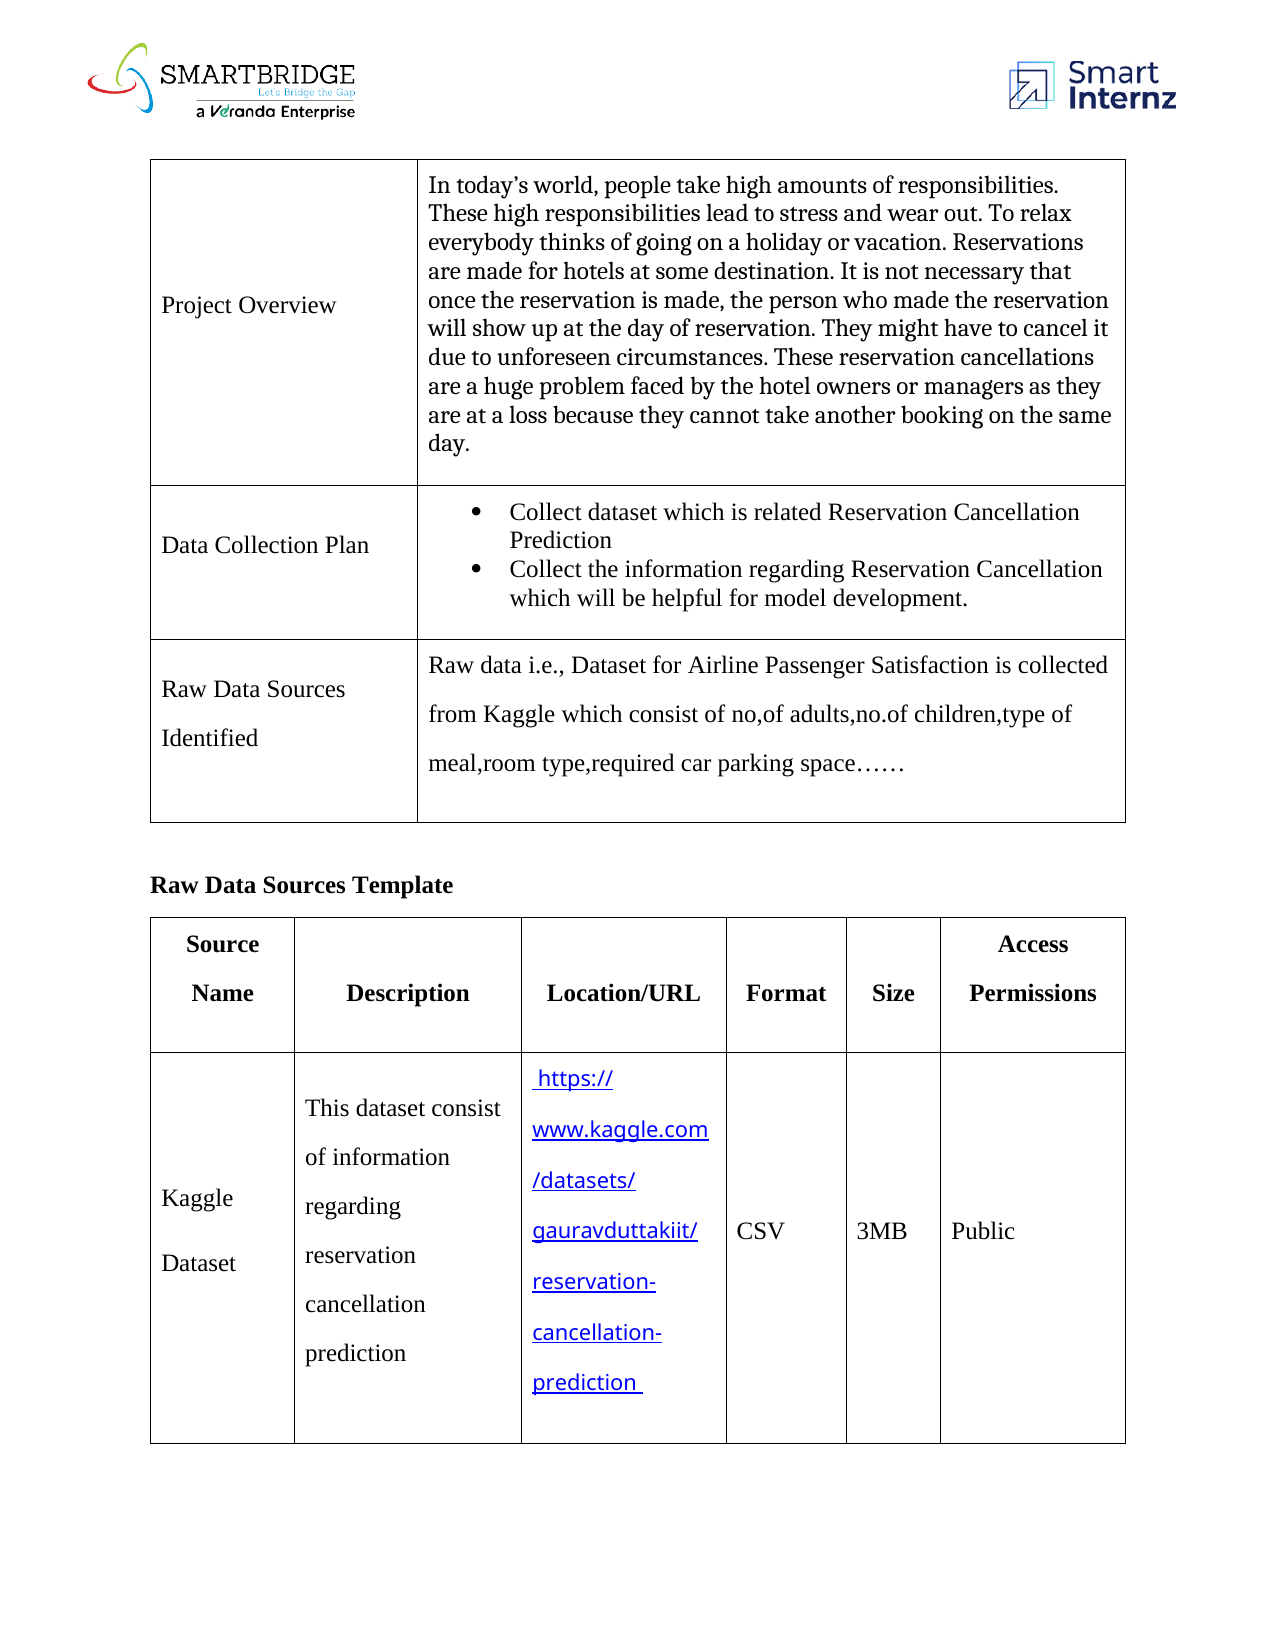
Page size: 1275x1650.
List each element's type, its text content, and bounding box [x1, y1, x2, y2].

table_cell Raw data i.e., Dataset for Airline Passenger Satisfaction is collected from Kaggle which consist of no,of adults,no.of children,type of meal,room type,required car parking space…… [418, 640, 1125, 822]
table_cell 3MB [847, 1053, 940, 1442]
table_cell Public [941, 1053, 1125, 1442]
table_header Format [727, 918, 846, 1052]
table_cell Data Collection Plan [151, 486, 417, 639]
picture [1004, 61, 1181, 109]
table_header Source Name [151, 918, 294, 1052]
table_cell Kaggle Dataset [151, 1053, 294, 1442]
table_header Description [295, 918, 521, 1052]
picture [73, 20, 370, 142]
table_cell In today’s world, people take high amounts of responsibilities. These high responsibilities lead to stress and wear out. To relax everybody thinks of going on a holiday or vacation. Reservations are made for hotels at some destination. It is not necessary that once the reservation is made, the person who made the reservation will show up at the day of reservation. They might have to cancel it due to unforeseen circumstances. These reservation cancellations are a huge problem faced by the hotel owners or managers as they are at a loss because they cannot take another booking on the same day. [418, 160, 1125, 485]
table_cell This dataset consist of information regarding reservation cancellation prediction [295, 1053, 521, 1442]
table_header Location/URL [522, 918, 726, 1052]
table_cell https://www.kaggle.com/datasets/gauravduttakiit/reservation-cancellation-prediction [522, 1053, 726, 1442]
text Raw Data Sources Template [150, 870, 1125, 899]
table_header Access Permissions [941, 918, 1125, 1052]
table_cell Project Overview [151, 160, 417, 485]
table_cell Raw Data Sources Identified [151, 640, 417, 822]
table_cell CSV [727, 1053, 846, 1442]
table_cell Collect dataset which is related Reservation Cancellation Prediction Collect the information regarding Reservation Cancellation which will be helpful for model development. [418, 486, 1125, 639]
table_header Size [847, 918, 940, 1052]
